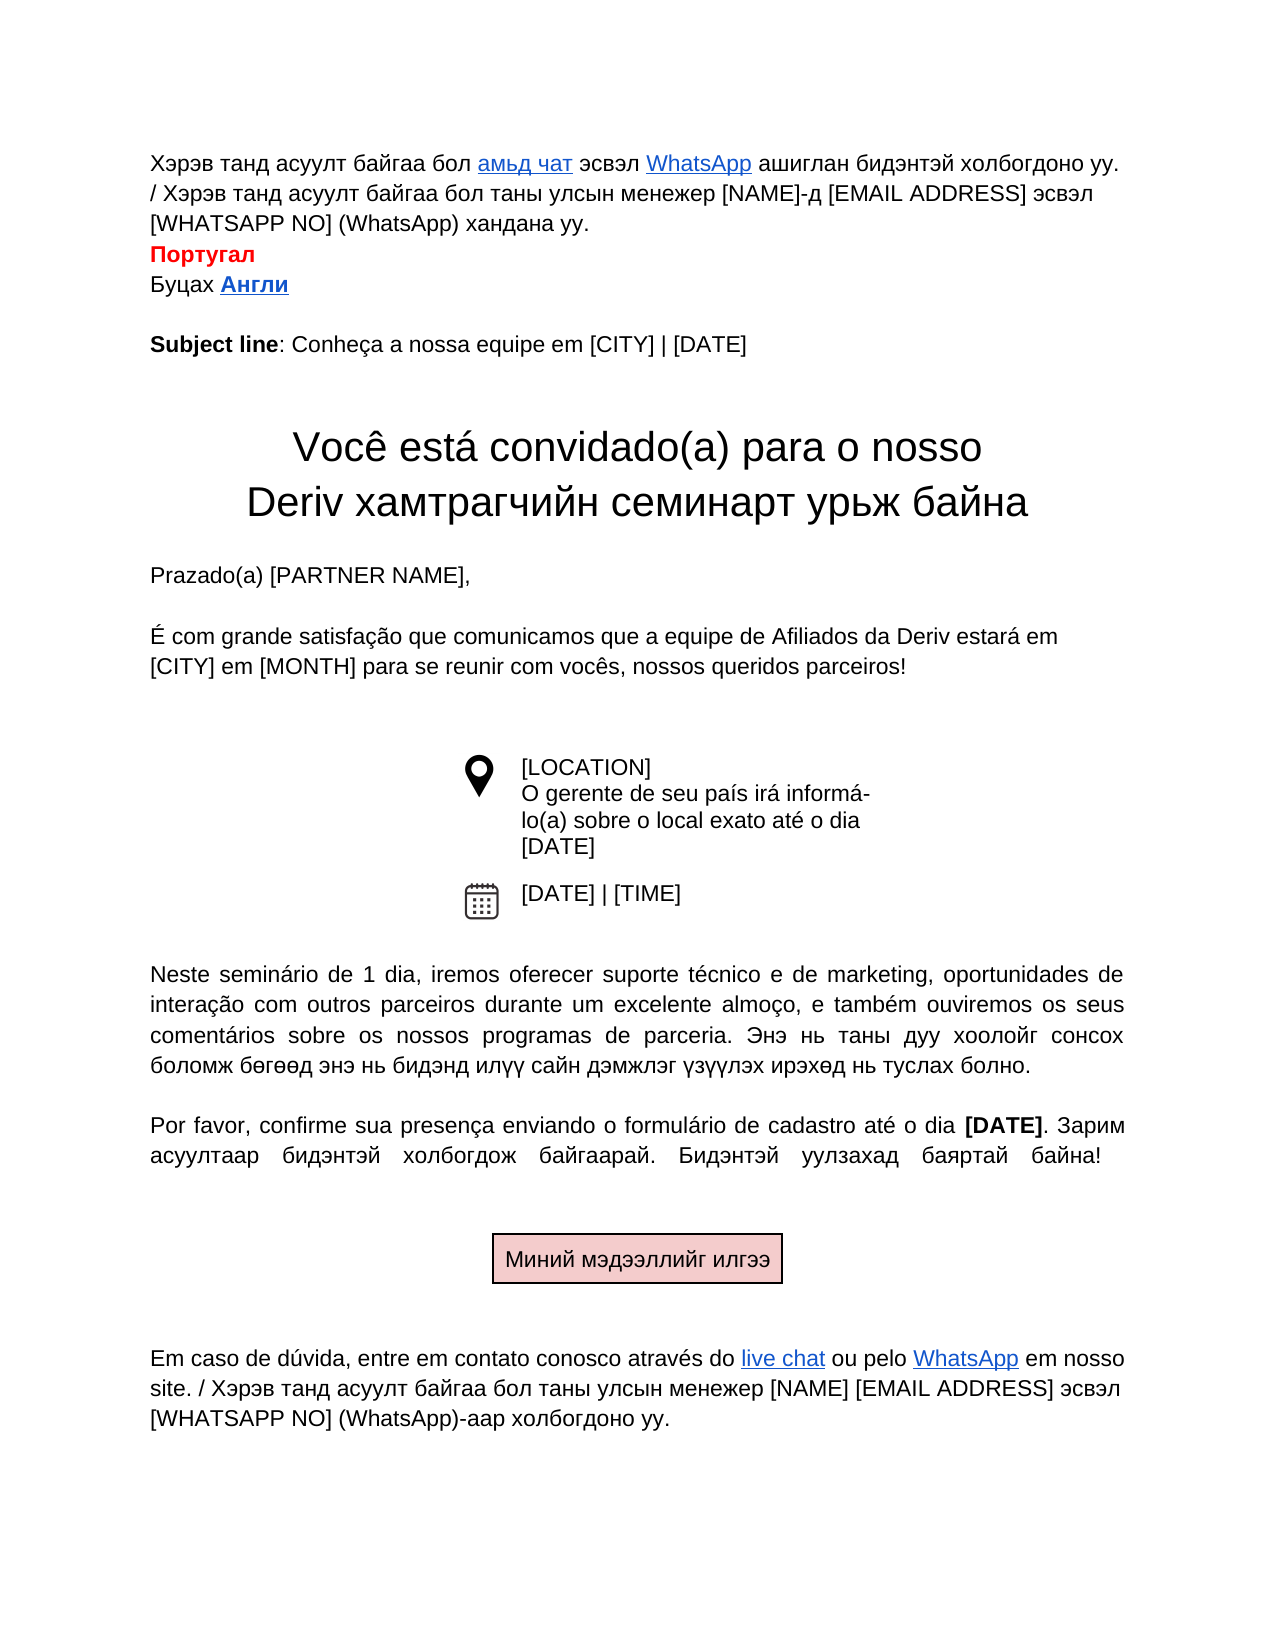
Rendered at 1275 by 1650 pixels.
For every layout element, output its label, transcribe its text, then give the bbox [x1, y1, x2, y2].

table_cell [436, 870, 511, 931]
text Хэрэв танд асуулт байгаа бол амьд чат эсвэл WhatsApp ашиглан бидэнтэй холбогдоно уу. / Хэрэв танд асуулт байгаа бол таны улсын менежер [NAME]-д [EMAIL ADDRESS] эсвэл [WHATSAPP NO] (WhatsApp) хандана уу. [150, 150, 1125, 237]
table_header [LOCATION] O gerente de seu país irá informá-lo(a) sobre o local exato até o dia [DATE] [511, 744, 922, 870]
text Por favor, confirme sua presença enviando o formulário de cadastro até o dia [DATE]. Зарим асуултаар бидэнтэй холбогдож байгаарай. Бидэнтэй уулзахад баяртай байна! [150, 1112, 1125, 1229]
text Португал [150, 241, 1125, 267]
table_header [436, 744, 511, 870]
text É com grande satisfação que comunicamos que a equipe de Afiliados da Deriv estará em [CITY] em [MONTH] para se reunir com vocês, nossos queridos parceiros! [150, 623, 1125, 679]
picture [458, 753, 501, 799]
text Deriv хамтрагчийн семинарт урьж байна [150, 477, 1125, 525]
text Você está convidado(a) para o nosso [150, 422, 1125, 470]
text Prazado(a) [PARTNER NAME], [150, 562, 1125, 589]
picture [462, 880, 501, 921]
text Subject line: Conheça a nossa equipe em [CITY] | [DATE] [150, 331, 1125, 358]
text Буцах Англи [150, 271, 1125, 297]
table_cell [DATE] | [TIME] [511, 870, 922, 931]
text Em caso de dúvida, entre em contato conosco através do live chat ou pelo WhatsApp em nosso site. / Хэрэв танд асуулт байгаа бол таны улсын менежер [NAME] [EMAIL ADDRESS] эсвэл [WHATSAPP NO] (WhatsApp)-аар холбогдоно уу. [150, 1345, 1125, 1432]
text Neste seminário de 1 dia, iremos oferecer suporte técnico e de marketing, oportunidades de interação com outros parceiros durante um excelente almoço, e também ouviremos os seus comentários sobre os nossos programas de parceria. Энэ нь таны дуу хоолойг сонсох боломж бөгөөд энэ нь бидэнд илүү сайн дэмжлэг үзүүлэх ирэхөд нь туслах болно. [150, 961, 1125, 1078]
table_header Миний мэдээллийг илгээ [494, 1235, 781, 1282]
